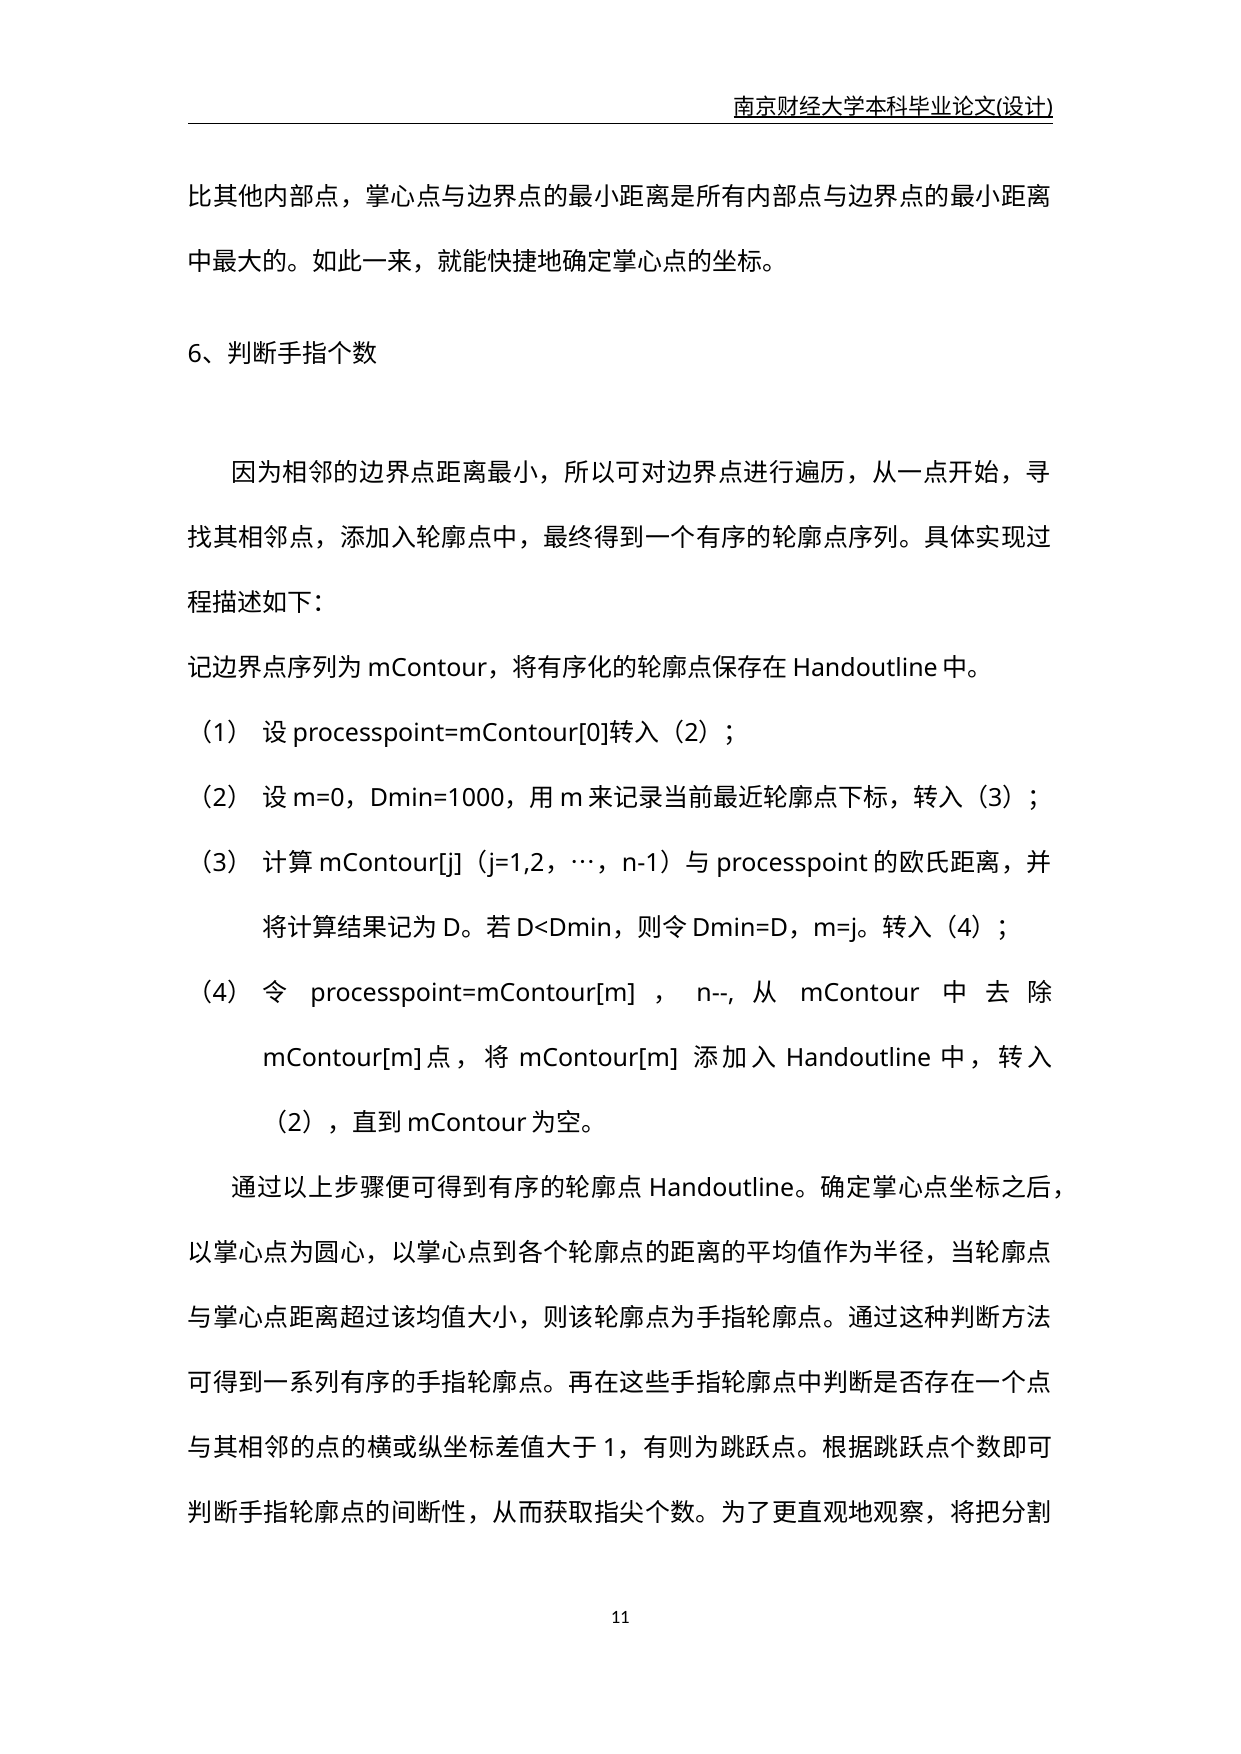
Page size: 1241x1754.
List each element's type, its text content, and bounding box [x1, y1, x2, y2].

subtitle 6、判断手指个数 [187, 319, 1053, 384]
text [187, 1153, 1053, 1543]
text 记边界点序列为mContour，将有序化的轮廓点保存在Handoutline中。 [187, 633, 1053, 698]
list 计算mContour[j]（j=1,2，…，n-1）与processpoint的欧氏距离，并将计算结果记为D。若D<Dmin，则令Dmin=D，m=j。转入（4）； [187, 828, 1053, 958]
list 设m=0，Dmin=1000，用m来记录当前最近轮廓点下标，转入（3）； [187, 763, 1053, 828]
list 设processpoint=mContour[0]转入（2）； [187, 698, 1053, 763]
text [187, 162, 1053, 292]
list 令processpoint=mContour[m]，n--,从mContour中去除mContour[m]点，将mContour[m] 添加入Handoutline中，转入（2），直到mContour为空。 [187, 958, 1053, 1153]
text 因为相邻的边界点距离最小，所以可对边界点进行遍历，从一点开始，寻找其相邻点，添加入轮廓点中，最终得到一个有序的轮廓点序列。具体实现过程描述如下： [187, 438, 1053, 633]
